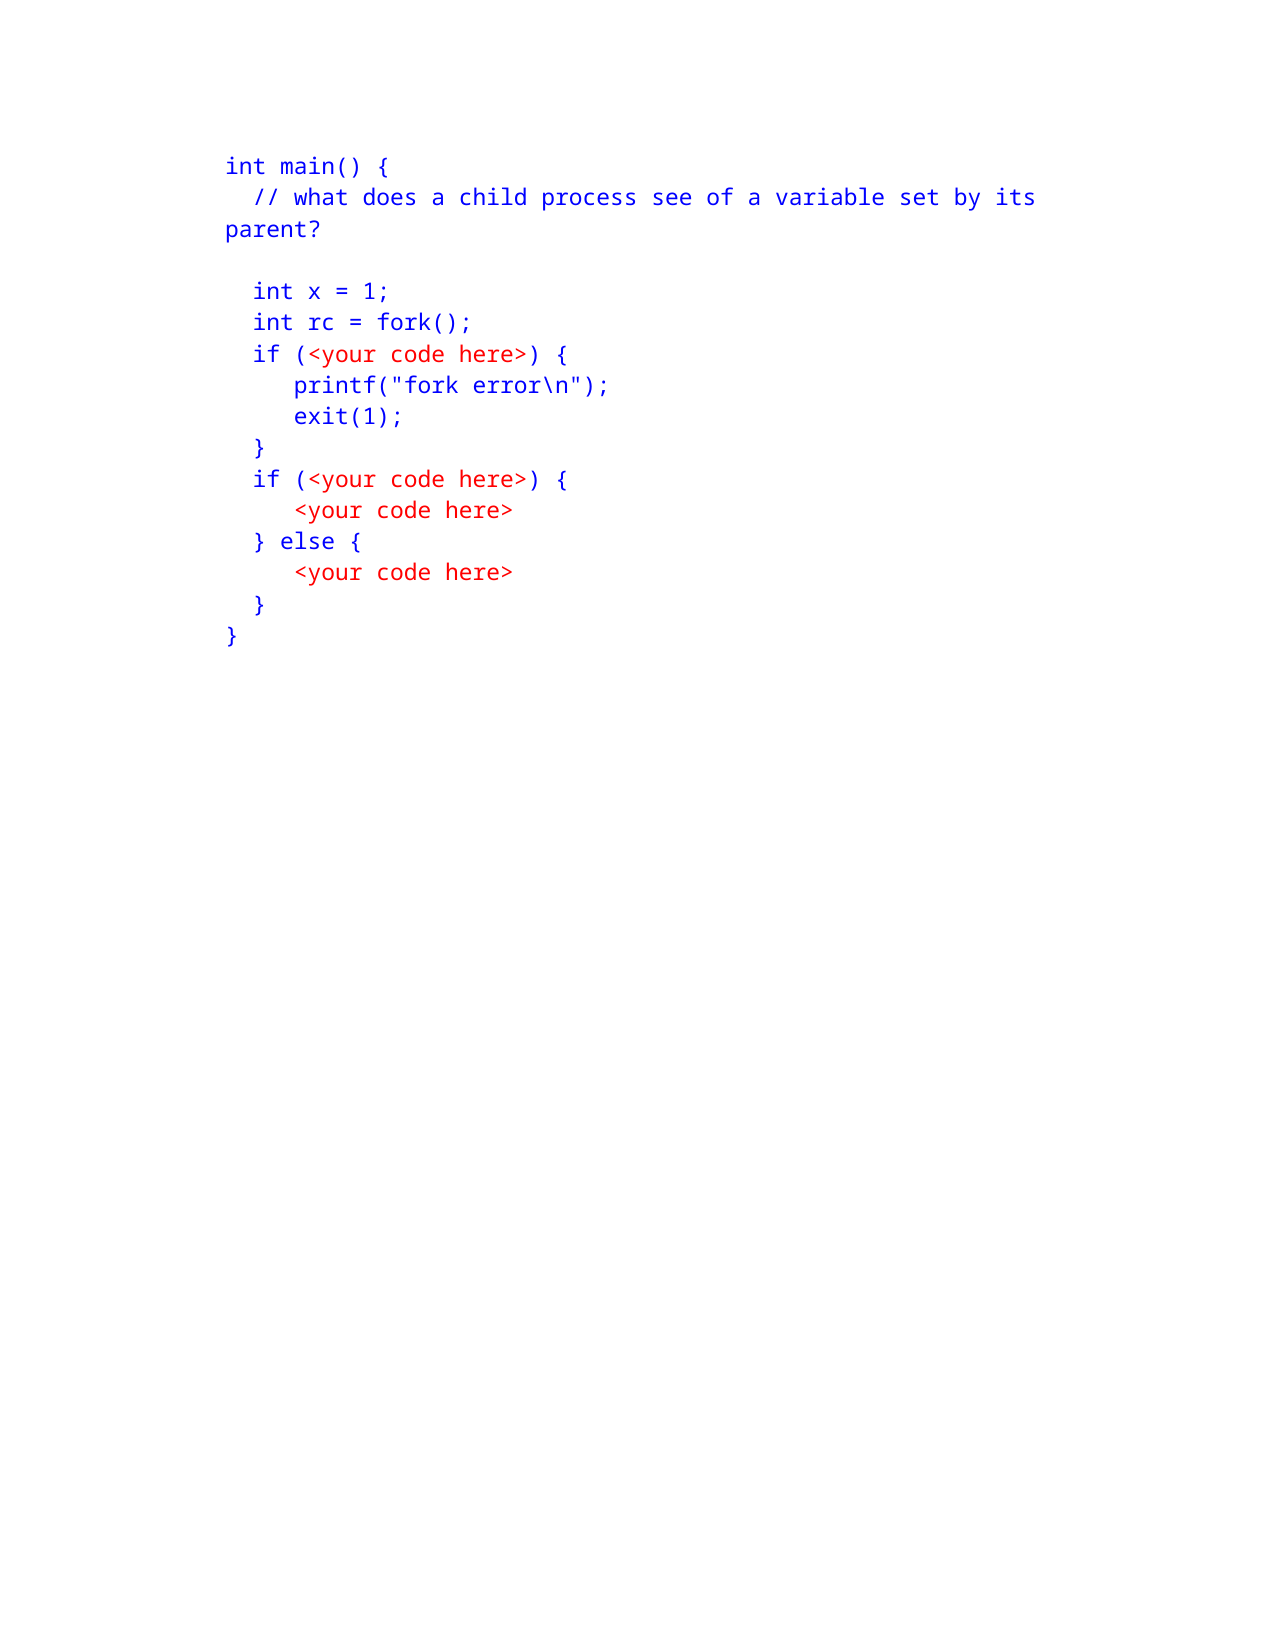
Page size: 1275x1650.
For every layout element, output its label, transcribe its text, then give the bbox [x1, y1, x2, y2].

text printf("fork error\n"); [225, 369, 1125, 400]
text int main() { [225, 150, 1125, 181]
text if (<your code here>) { [225, 337, 1125, 369]
text // what does a child process see of a variable set by its parent? [225, 181, 1125, 244]
text } [225, 587, 1125, 619]
text } else { [225, 525, 1125, 556]
text <your code here> [225, 556, 1125, 587]
text } [225, 619, 1125, 650]
text if (<your code here>) { [225, 462, 1125, 494]
text } [225, 431, 1125, 462]
text int rc = fork(); [225, 306, 1125, 337]
text <your code here> [225, 494, 1125, 525]
text int x = 1; [225, 275, 1125, 306]
text exit(1); [225, 400, 1125, 431]
